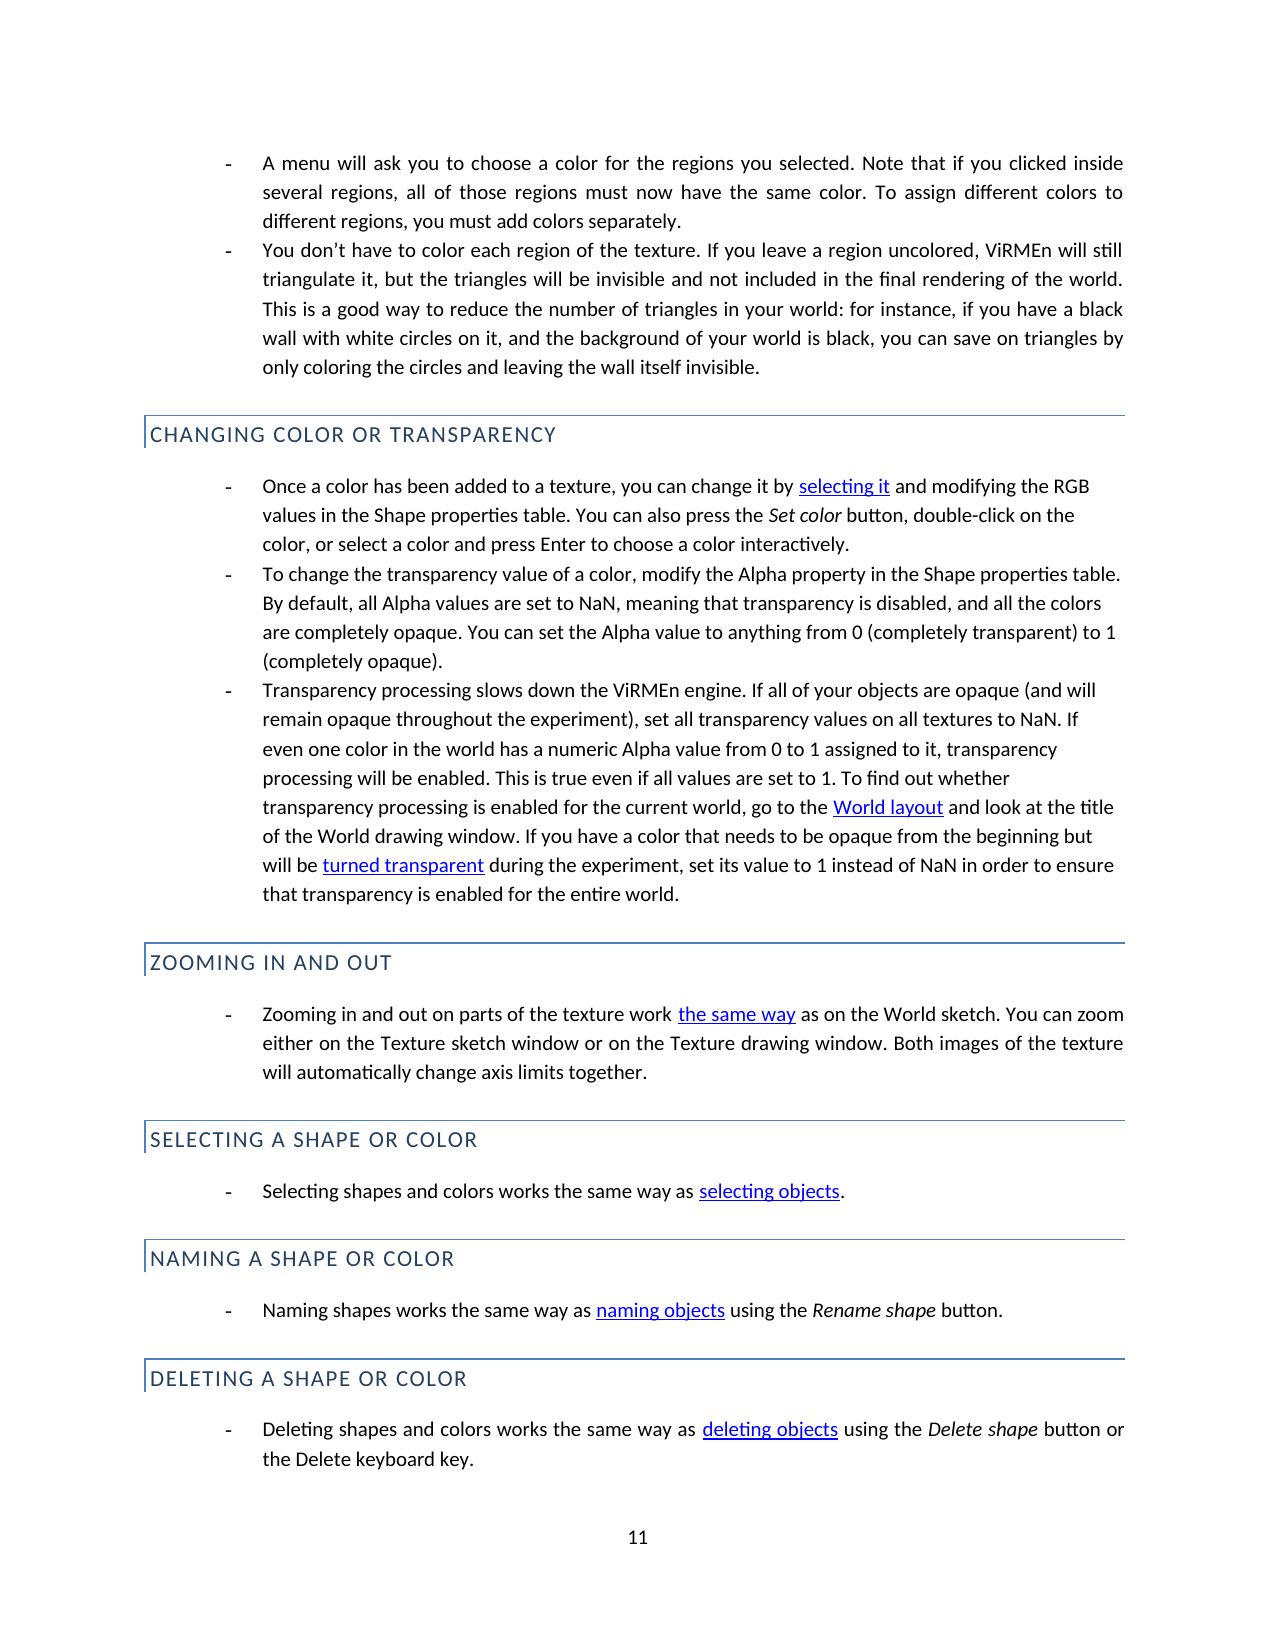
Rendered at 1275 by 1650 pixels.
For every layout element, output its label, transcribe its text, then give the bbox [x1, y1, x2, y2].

list Zooming in and out on parts of the texture work the same way as on the World sketch. You can zoom either on the Texture sketch window or on the Texture drawing window. Both images of the texture will automatically change axis limits together. [225, 1001, 1125, 1084]
list Selecting shapes and colors works the same way as selecting objects. [225, 1178, 1125, 1204]
list Once a color has been added to a texture, you can change it by selecting it and modifying the RGB values in the Shape properties table. You can also press the Set color button, double-click on the color, or select a color and press Enter to choose a color interactively. [225, 473, 1125, 557]
list To change the transparency value of a color, modify the Alpha property in the Shape properties table. By default, all Alpha values are set to NaN, meaning that transparency is disabled, and all the colors are completely opaque. You can set the Alpha value to anything from 0 (completely transparent) to 1 (completely opaque). [225, 561, 1125, 674]
list Deleting shapes and colors works the same way as deleting objects using the Delete shape button or the Delete keyboard key. [225, 1417, 1125, 1471]
list Naming shapes works the same way as naming objects using the Rename shape button. [225, 1297, 1125, 1323]
subtitle Changing color or transparency [146, 416, 1125, 448]
subtitle Naming a shape or color [146, 1240, 1125, 1272]
subtitle Zooming in and out [146, 944, 1125, 976]
list A menu will ask you to choose a color for the regions you selected. Note that if you clicked inside several regions, all of those regions must now have the same color. To assign different colors to different regions, you must add colors separately. [225, 150, 1125, 234]
subtitle Deleting a shape or color [146, 1360, 1125, 1392]
subtitle Selecting a shape or color [146, 1121, 1125, 1153]
list Transparency processing slows down the ViRMEn engine. If all of your objects are opaque (and will remain opaque throughout the experiment), set all transparency values on all textures to NaN. If even one color in the world has a numeric Alpha value from 0 to 1 assigned to it, transparency processing will be enabled. This is true even if all values are set to 1. To find out whether transparency processing is enabled for the current world, go to the World layout and look at the title of the World drawing window. If you have a color that needs to be opaque from the beginning but will be turned transparent during the experiment, set its value to 1 instead of NaN in order to ensure that transparency is enabled for the entire world. [225, 677, 1125, 907]
list You don’t have to color each region of the texture. If you leave a region uncolored, ViRMEn will still triangulate it, but the triangles will be invisible and not included in the final rendering of the world. This is a good way to reduce the number of triangles in your world: for instance, if you have a black wall with white circles on it, and the background of your world is black, you can save on triangles by only coloring the circles and leaving the wall itself invisible. [225, 237, 1125, 379]
